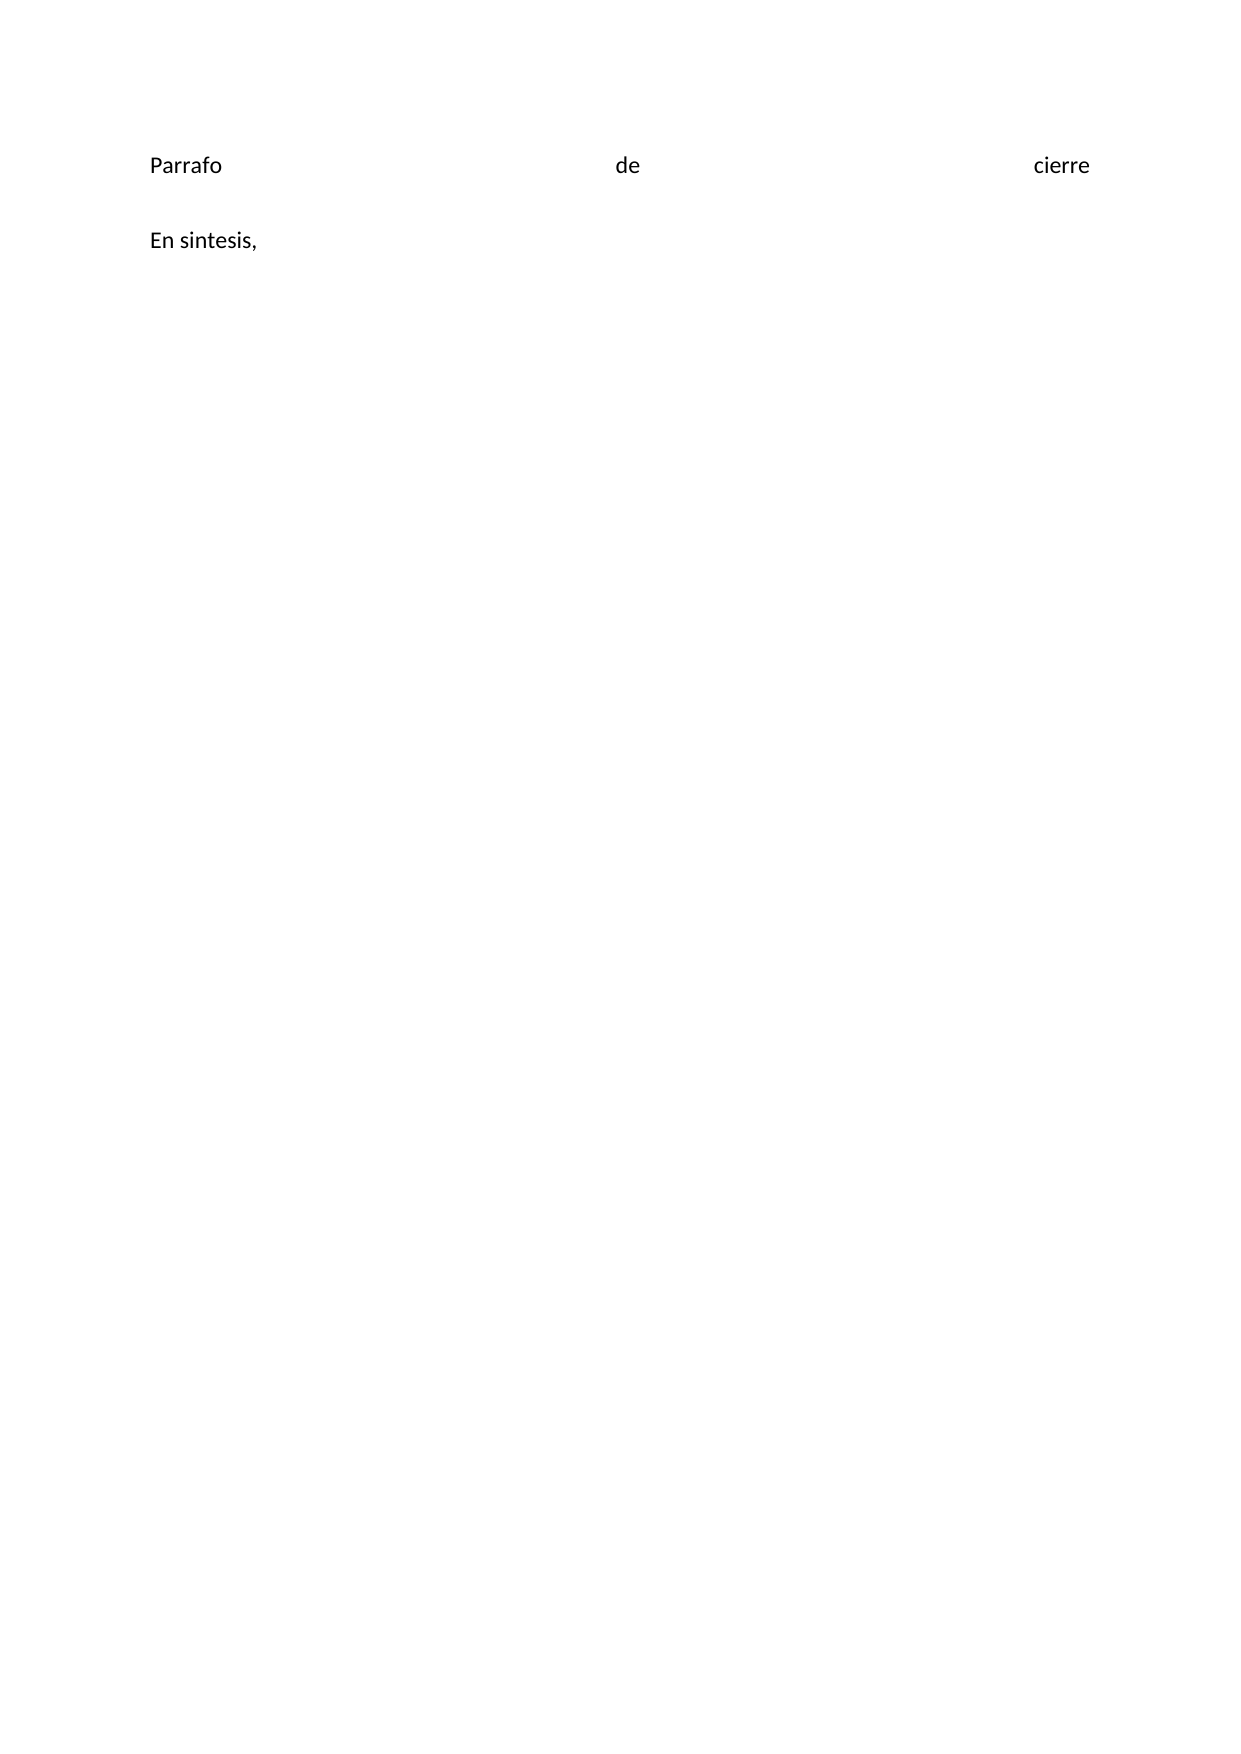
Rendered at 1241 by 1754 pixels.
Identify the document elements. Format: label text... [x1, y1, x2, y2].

text Parrafo de cierre [150, 150, 1090, 207]
text En sintesis, [150, 225, 1090, 255]
